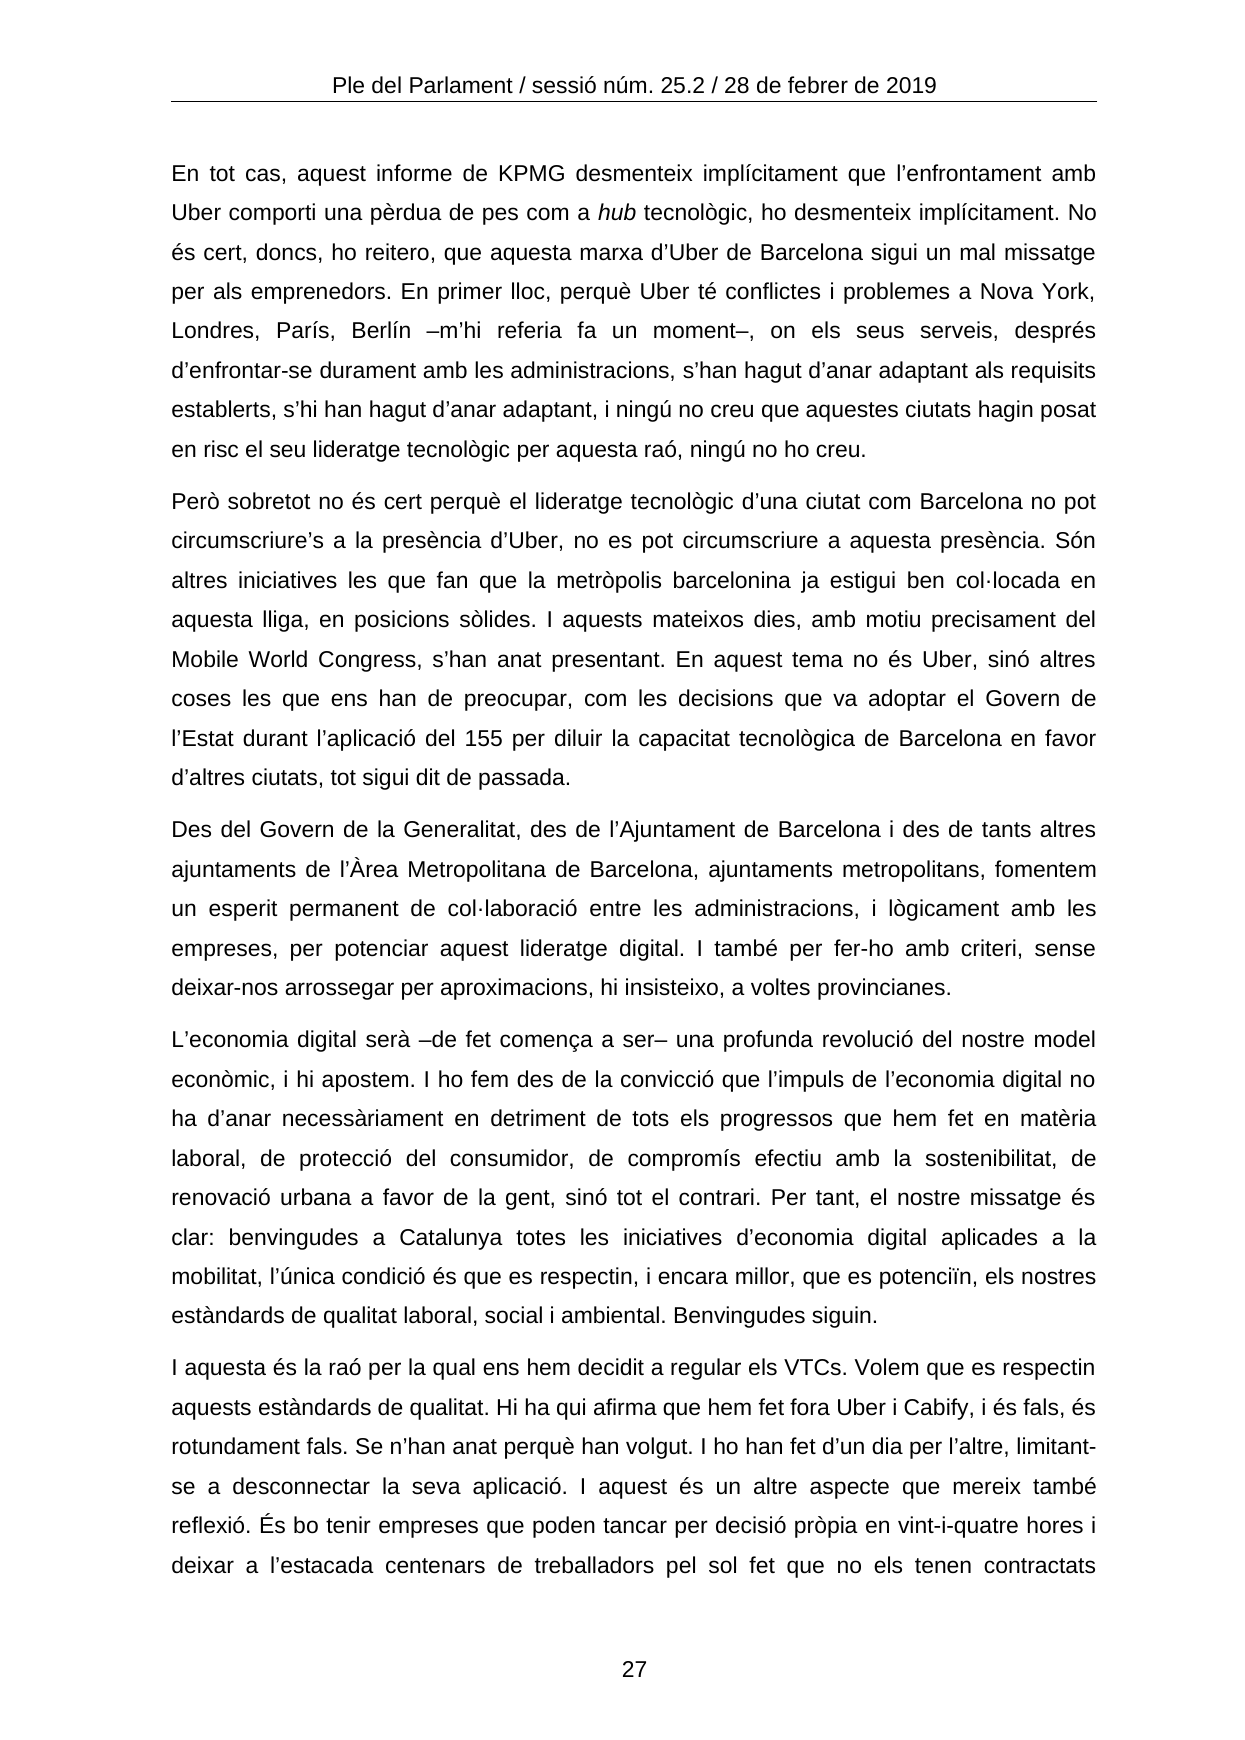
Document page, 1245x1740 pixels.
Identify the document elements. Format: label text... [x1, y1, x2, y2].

text Però sobretot no és cert perquè el lideratge tecnològic d’una ciutat com Barcelona no pot circumscriure’s a la presència d’Uber, no es pot circumscriure a aquesta presència. Són altres iniciatives les que fan que la metròpolis barcelonina ja estigui ben col·locada en aquesta lliga, en posicions sòlides. I aquests mateixos dies, amb motiu precisament del Mobile World Congress, s’han anat presentant. En aquest tema no és Uber, sinó altres coses les que ens han de preocupar, com les decisions que va adoptar el Govern de l’Estat durant l’aplicació del 155 per diluir la capacitat tecnològica de Barcelona en favor d’altres ciutats, tot sigui dit de passada. [171, 488, 1097, 791]
text Des del Govern de la Generalitat, des de l’Ajuntament de Barcelona i des de tants altres ajuntaments de l’Àrea Metropolitana de Barcelona, ajuntaments metropolitans, fomentem un esperit permanent de col·laboració entre les administracions, i lògicament amb les empreses, per potenciar aquest lideratge digital. I també per fer-ho amb criteri, sense deixar-nos arrossegar per aproximacions, hi insisteixo, a voltes provincianes. [171, 816, 1097, 1000]
text En tot cas, aquest informe de KPMG desmenteix implícitament que l’enfrontament amb Uber comporti una pèrdua de pes com a hub tecnològic, ho desmenteix implícitament. No és cert, doncs, ho reitero, que aquesta marxa d’Uber de Barcelona sigui un mal missatge per als emprenedors. En primer lloc, perquè Uber té conflictes i problemes a Nova York, Londres, París, Berlín –m’hi referia fa un moment–, on els seus serveis, després d’enfrontar-se durament amb les administracions, s’han hagut d’anar adaptant als requisits establerts, s’hi han hagut d’anar adaptant, i ningú no creu que aquestes ciutats hagin posat en risc el seu lideratge tecnològic per aquesta raó, ningú no ho creu. [171, 159, 1097, 462]
text L’economia digital serà –de fet comença a ser– una profunda revolució del nostre model econòmic, i hi apostem. I ho fem des de la convicció que l’impuls de l’economia digital no ha d’anar necessàriament en detriment de tots els progressos que hem fet en matèria laboral, de protecció del consumidor, de compromís efectiu amb la sostenibilitat, de renovació urbana a favor de la gent, sinó tot el contrari. Per tant, el nostre missatge és clar: benvingudes a Catalunya totes les iniciatives d’economia digital aplicades a la mobilitat, l’única condició és que es respectin, i encara millor, que es potenciïn, els nostres estàndards de qualitat laboral, social i ambiental. Benvingudes siguin. [171, 1026, 1097, 1329]
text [171, 1354, 1097, 1578]
